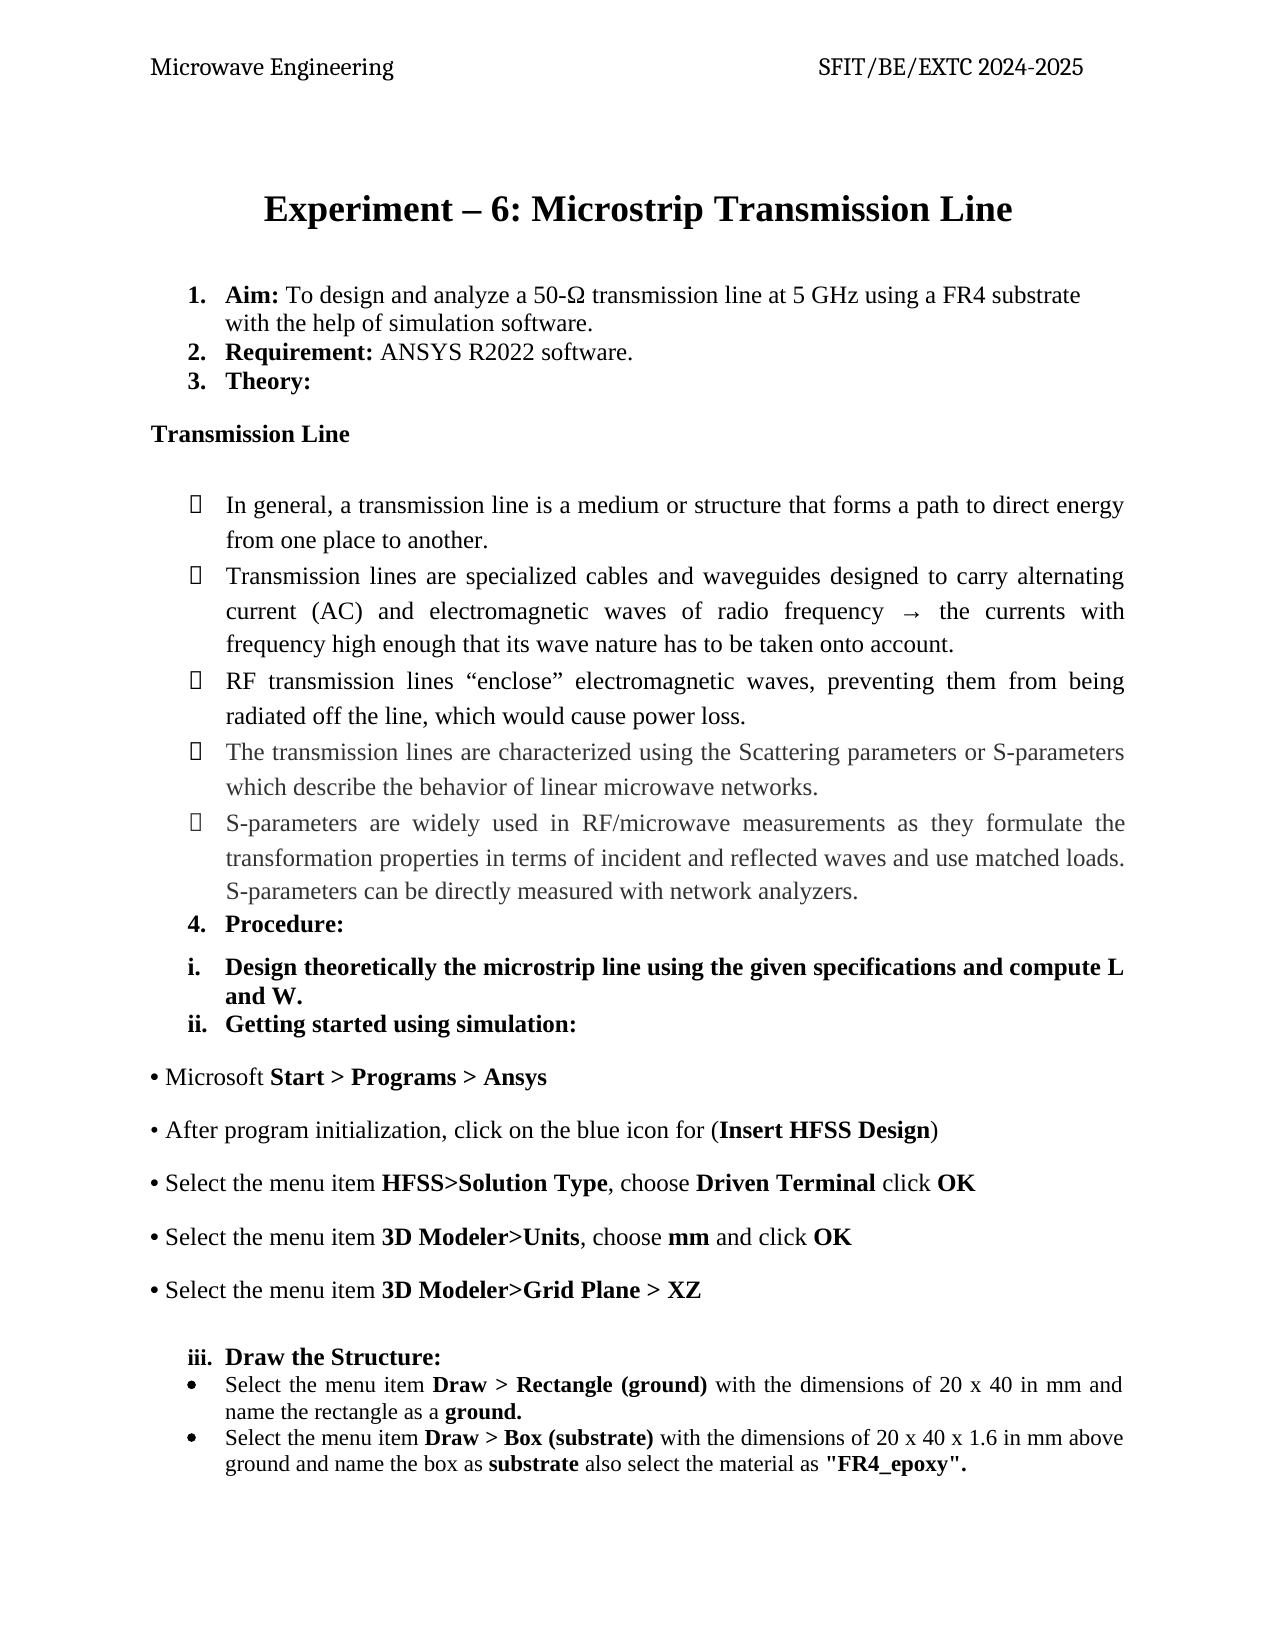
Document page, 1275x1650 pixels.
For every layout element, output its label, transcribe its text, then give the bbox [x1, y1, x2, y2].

list Requirement: ANSYS R2022 software. [187, 337, 1150, 366]
list S-parameters are widely used in RF/microwave measurements as they formulate the transformation properties in terms of incident and reflected waves and use matched loads. S-parameters can be directly measured with network analyzers. [188, 805, 1126, 905]
list Select the menu item HFSS>Solution Type, choose Driven Terminal click OK [150, 1168, 1150, 1197]
subtitle Draw the Structure: [187, 1343, 1150, 1371]
list RF transmission lines “enclose” electromagnetic waves, preventing them from being radiated off the line, which would cause power loss. [188, 662, 1126, 729]
list Select the menu item Draw > Box (substrate) with the dimensions of 20 x 40 x 1.6 in mm above ground and name the box as substrate also select the material as "FR4_epoxy". [187, 1424, 1126, 1477]
title Experiment – 6: Microstrip Transmission Line [192, 186, 1084, 229]
list In general, a transmission line is a medium or structure that forms a path to direct energy from one place to another. [188, 487, 1126, 554]
subtitle Theory: Transmission Line [151, 366, 350, 448]
list Microsoft Start > Programs > Ansys [150, 1062, 1150, 1091]
subtitle Procedure: [187, 909, 1150, 938]
list Select the menu item 3D Modeler>Units, choose mm and click OK [150, 1222, 1150, 1250]
list Select the menu item 3D Modeler>Grid Plane > XZ [150, 1275, 1150, 1304]
list After program initialization, click on the blue icon for (Insert HFSS Design) [150, 1115, 1150, 1144]
list Design theoretically the microstrip line using the given specifications and compute L and W. [187, 952, 1126, 1009]
list Transmission lines are specialized cables and waveguides designed to carry alternating current (AC) and electromagnetic waves of radio frequency → the currents with frequency high enough that its wave nature has to be taken onto account. [188, 558, 1126, 658]
list Aim: To design and analyze a 50-Ω transmission line at 5 GHz using a FR4 substrate with the help of simulation software. [187, 281, 1081, 337]
subtitle Getting started using simulation: [187, 1009, 1150, 1038]
list Select the menu item Draw > Rectangle (ground) with the dimensions of 20 x 40 in mm and name the rectangle as a ground. [187, 1371, 1126, 1424]
list The transmission lines are characterized using the Scattering parameters or S-parameters which describe the behavior of linear microwave networks. [188, 734, 1126, 801]
